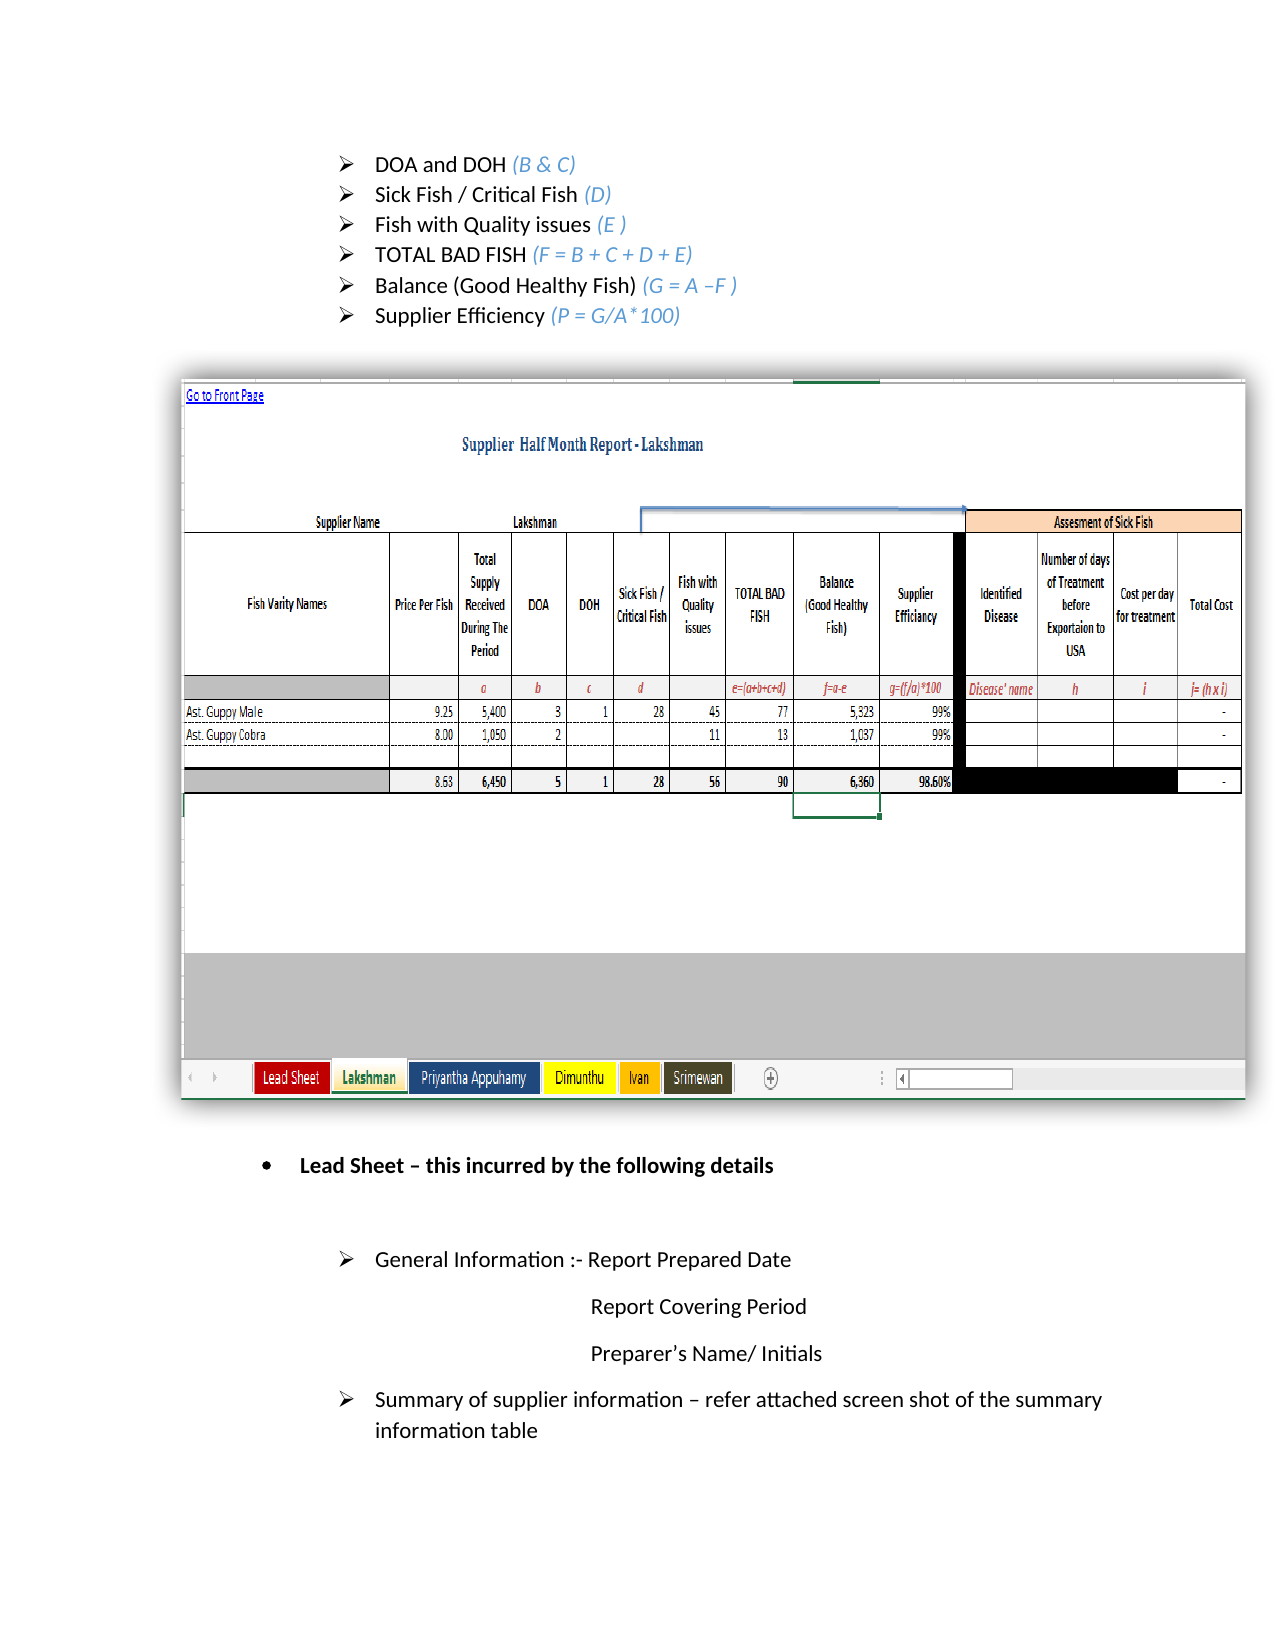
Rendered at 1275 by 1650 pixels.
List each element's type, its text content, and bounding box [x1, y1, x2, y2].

list Balance (Good Healthy Fish) (G = A –F ) [337, 271, 1125, 299]
list Fish with Quality issues (E ) [337, 210, 1125, 238]
list Sick Fish / Critical Fish (D) [337, 180, 1125, 208]
list Lead Sheet – this incurred by the following details [262, 1151, 1125, 1179]
list TOTAL BAD FISH (F = B + C + D + E) [337, 241, 1125, 269]
list Summary of supplier information – refer attached screen shot of the summary information table [337, 1386, 1125, 1444]
list General Information :- Report Prepared Date [337, 1245, 1125, 1273]
list DOA and DOH (B & C) [337, 150, 1125, 178]
picture [181, 379, 1246, 1100]
list Supplier Efficiency (P = G/A*100) [337, 301, 1125, 329]
text Preparer’s Name/ Initials [525, 1339, 1125, 1367]
text Report Covering Period [525, 1292, 1125, 1320]
